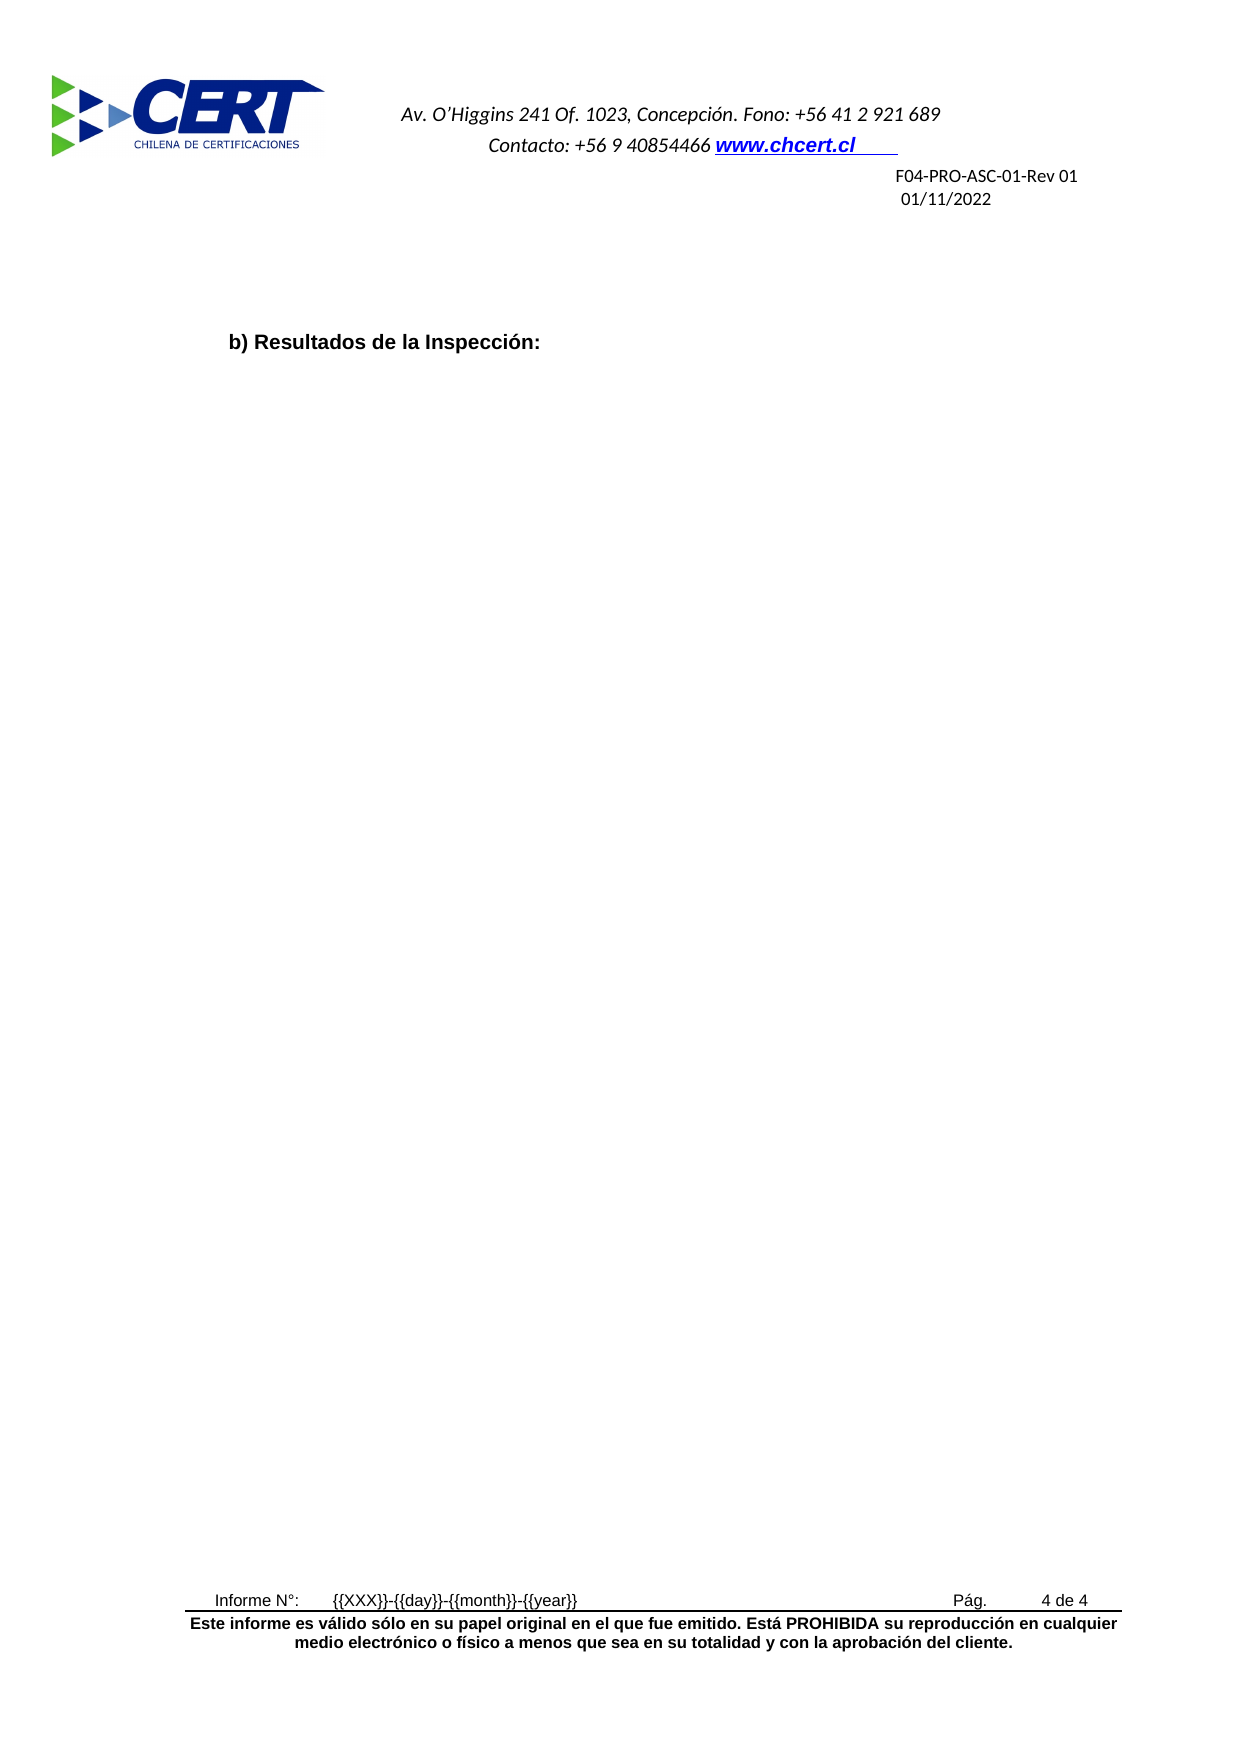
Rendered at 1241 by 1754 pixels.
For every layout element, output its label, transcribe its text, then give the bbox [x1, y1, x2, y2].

picture [51, 75, 326, 158]
list b) Resultados de la Inspección: [223, 330, 1122, 354]
